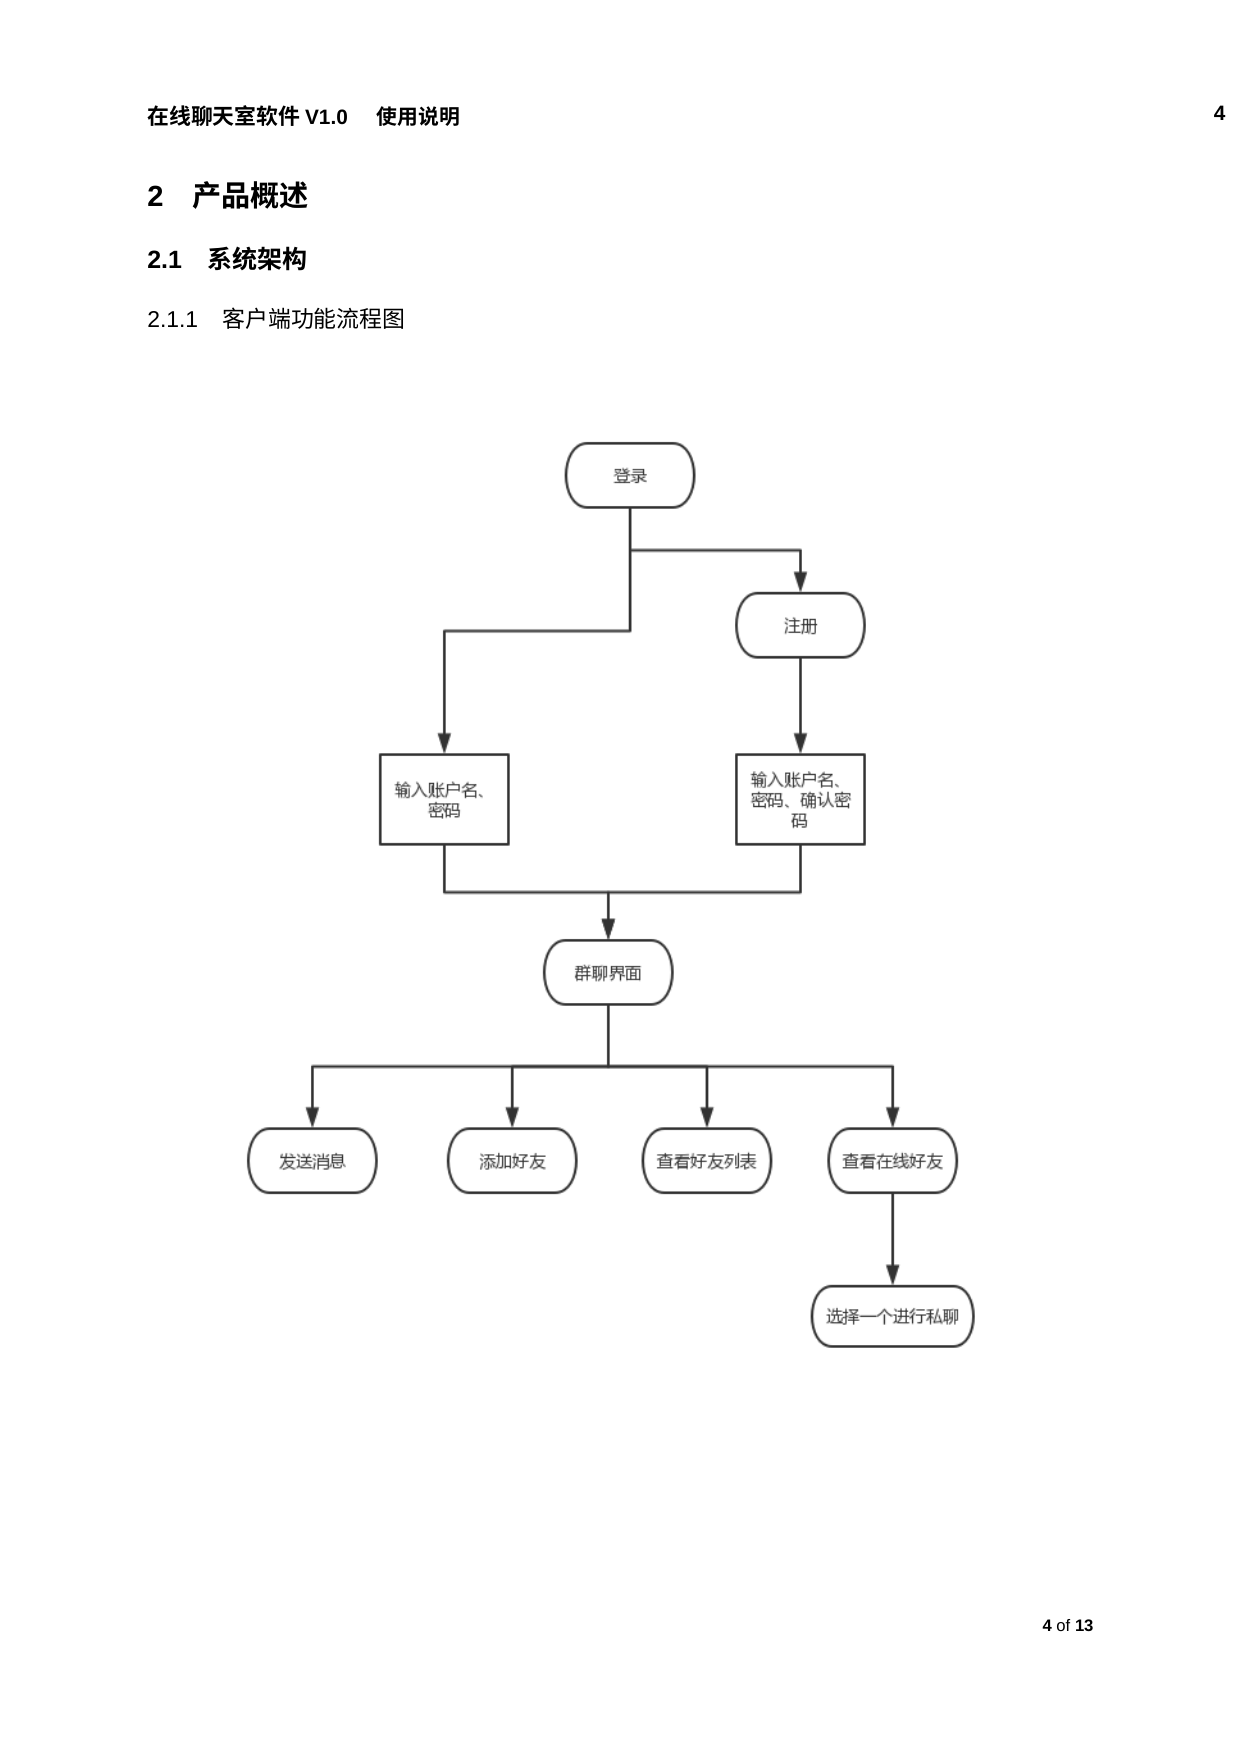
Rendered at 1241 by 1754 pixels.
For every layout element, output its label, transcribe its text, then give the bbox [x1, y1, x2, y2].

subtitle 客户端功能流程图 [147, 301, 1093, 334]
subtitle 产品概述 [147, 172, 1093, 214]
picture [187, 382, 1053, 1426]
subtitle 系统架构 [147, 239, 1093, 276]
